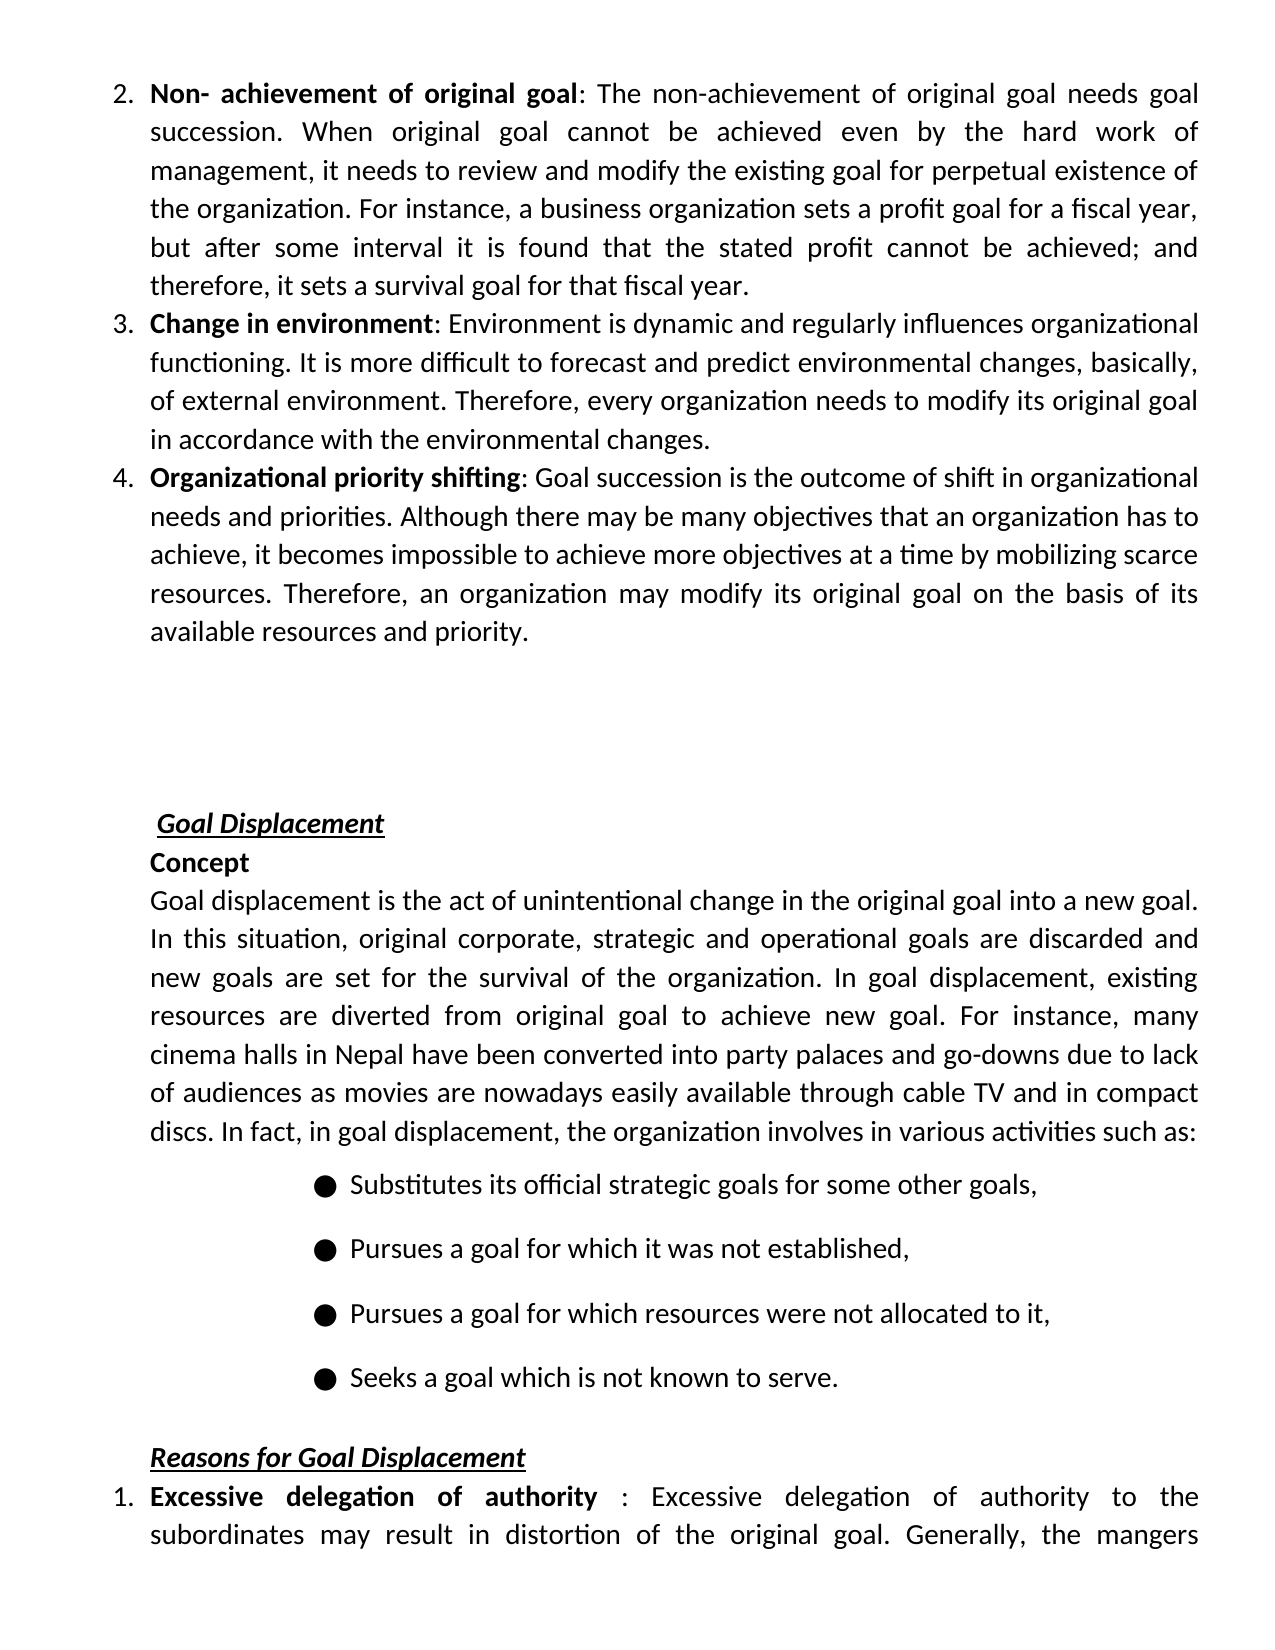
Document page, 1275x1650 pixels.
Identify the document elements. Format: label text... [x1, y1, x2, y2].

text Goal displacement is the act of unintentional change in the original goal into a new goal. In this situation, original corporate, strategic and operational goals are discarded and new goals are set for the survival of the organization. In goal displacement, existing resources are diverted from original goal to achieve new goal. For instance, many cinema halls in Nepal have been converted into party palaces and go-downs due to lack of audiences as movies are nowadays easily available through cable TV and in compact discs. In fact, in goal displacement, the organization involves in various activities such as: [150, 882, 1200, 1148]
text Concept [150, 844, 1200, 879]
list Substitutes its official strategic goals for some other goals, [312, 1151, 1200, 1211]
list Seeks a goal which is not known to serve. [312, 1345, 1200, 1404]
list Organizational priority shifting: Goal succession is the outcome of shift in organizational needs and priorities. Although there may be many objectives that an organization has to achieve, it becomes impossible to achieve more objectives at a time by mobilizing scarce resources. Therefore, an organization may modify its original goal on the basis of its available resources and priority. [112, 459, 1200, 649]
text Reasons for Goal Displacement [150, 1439, 1200, 1475]
list Non- achievement of original goal: The non-achievement of original goal needs goal succession. When original goal cannot be achieved even by the hard work of management, it needs to review and modify the existing goal for perpetual existence of the organization. For instance, a business organization sets a profit goal for a fiscal year, but after some interval it is found that the stated profit cannot be achieved; and therefore, it sets a survival goal for that fiscal year. [112, 75, 1200, 303]
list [112, 1478, 1200, 1552]
text Goal Displacement [150, 805, 1200, 841]
list Pursues a goal for which resources were not allocated to it, [312, 1280, 1200, 1340]
list Pursues a goal for which it was not established, [312, 1216, 1200, 1276]
list Change in environment: Environment is dynamic and regularly influences organizational functioning. It is more difficult to forecast and predict environmental changes, basically, of external environment. Therefore, every organization needs to modify its original goal in accordance with the environmental changes. [112, 306, 1200, 457]
